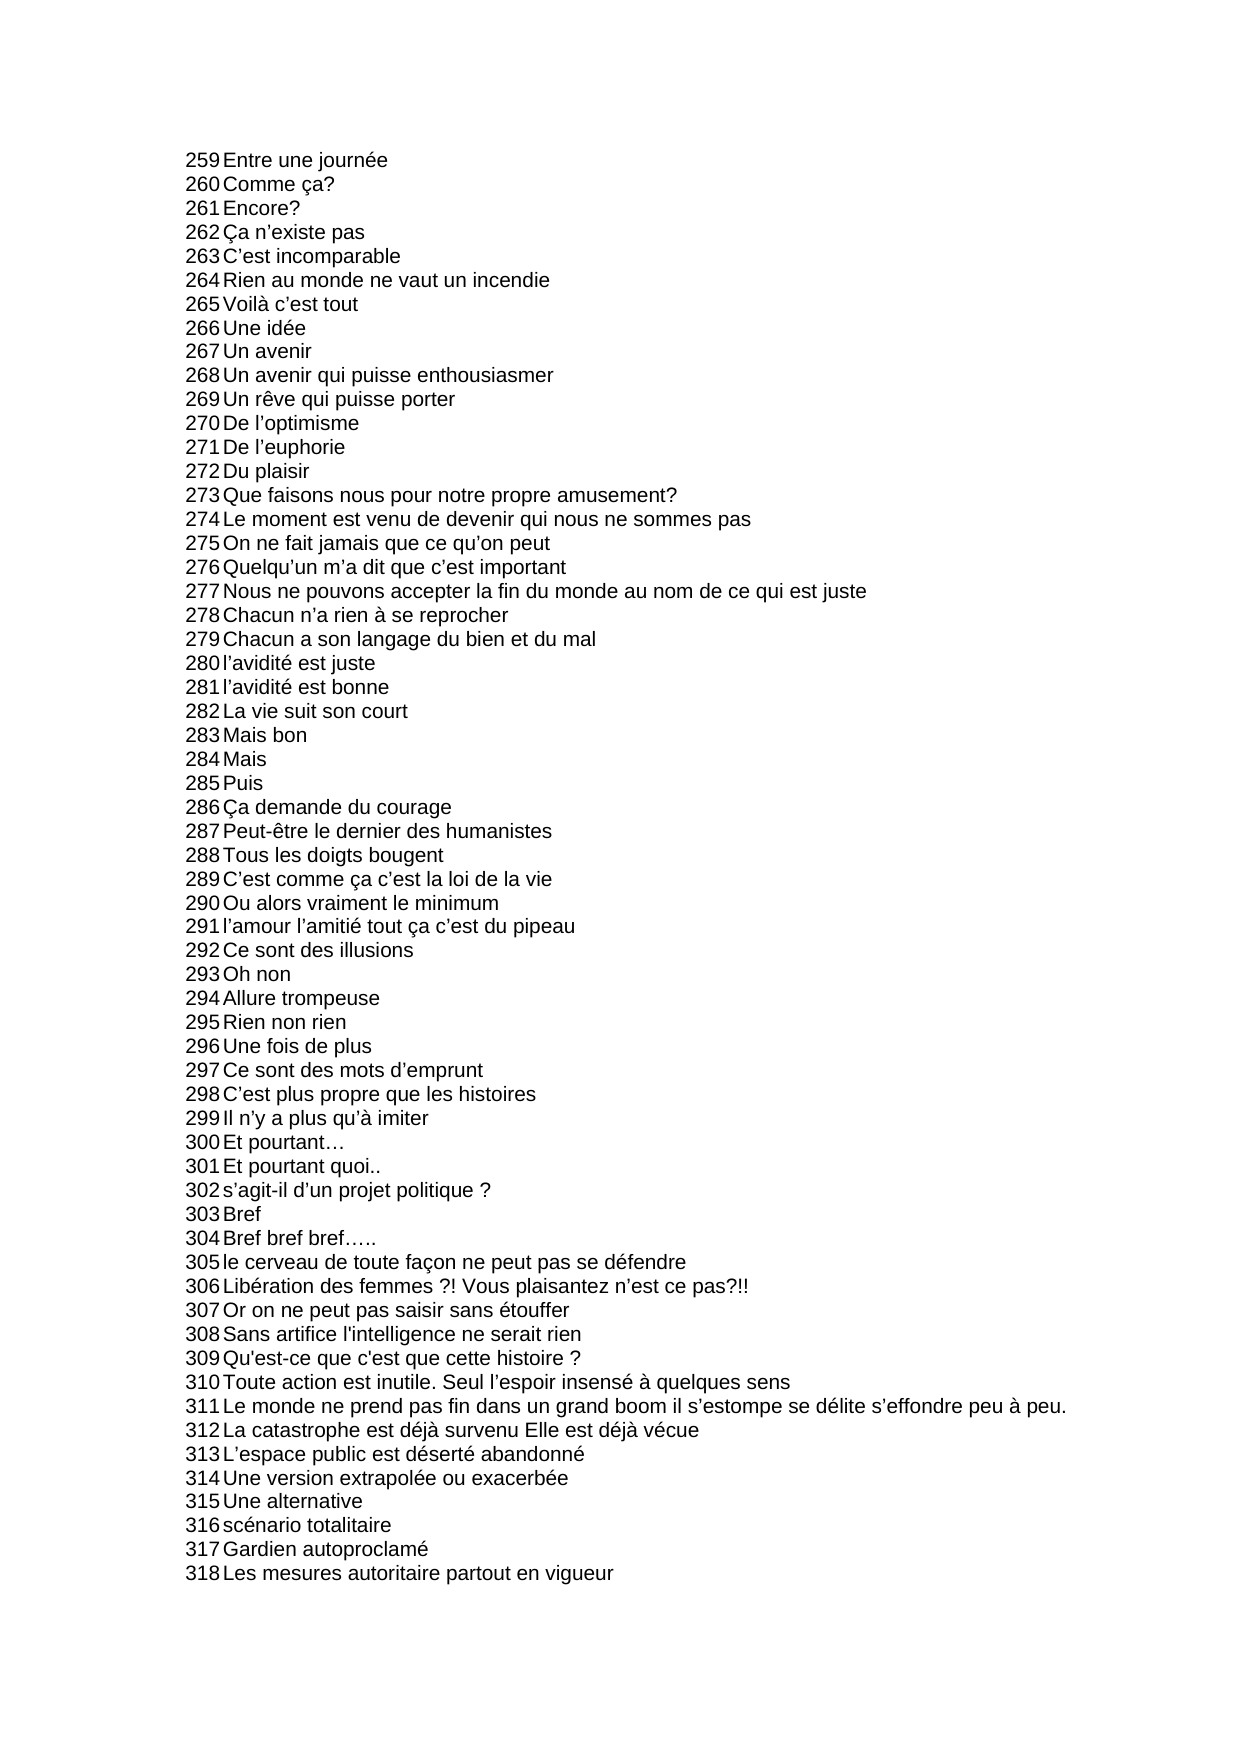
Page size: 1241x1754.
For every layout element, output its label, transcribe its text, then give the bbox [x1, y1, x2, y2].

list Comme ça? [185, 172, 1093, 196]
list Le monde ne prend pas fin dans un grand boom il s’estompe se délite s’effondre peu à peu. [185, 1393, 1093, 1417]
list De l’optimisme [185, 411, 1093, 435]
list Que faisons nous pour notre propre amusement? [185, 483, 1093, 507]
list Rien au monde ne vaut un incendie [185, 267, 1093, 291]
list Entre une journée [185, 148, 1093, 172]
list Une version extrapolée ou exacerbée [185, 1465, 1093, 1489]
list Un avenir qui puisse enthousiasmer [185, 363, 1093, 387]
list Libération des femmes ?! Vous plaisantez n’est ce pas?!! [185, 1274, 1093, 1298]
list Mais [185, 747, 1093, 771]
list Encore? [185, 196, 1093, 219]
list Le moment est venu de devenir qui nous ne sommes pas [185, 507, 1093, 531]
list Une fois de plus [185, 1034, 1093, 1058]
list Ou alors vraiment le minimum [185, 890, 1093, 914]
list l’avidité est juste [185, 651, 1093, 675]
list C’est comme ça c’est la loi de la vie [185, 866, 1093, 890]
list Qu'est-ce que c'est que cette histoire ? [185, 1346, 1093, 1369]
list le cerveau de toute façon ne peut pas se défendre [185, 1250, 1093, 1274]
list l’avidité est bonne [185, 675, 1093, 699]
list Rien non rien [185, 1010, 1093, 1034]
list Ça n’existe pas [185, 219, 1093, 243]
list Voilà c’est tout [185, 291, 1093, 315]
list Or on ne peut pas saisir sans étouffer [185, 1298, 1093, 1322]
list L’espace public est déserté abandonné [185, 1441, 1093, 1465]
list Les mesures autoritaire partout en vigueur [185, 1561, 1093, 1585]
list scénario totalitaire [185, 1513, 1093, 1537]
list Du plaisir [185, 459, 1093, 483]
list Puis [185, 771, 1093, 794]
list Bref bref bref….. [185, 1226, 1093, 1250]
list Chacun n’a rien à se reprocher [185, 603, 1093, 627]
list Un rêve qui puisse porter [185, 387, 1093, 411]
list Et pourtant… [185, 1130, 1093, 1154]
list C’est incomparable [185, 243, 1093, 267]
list Mais bon [185, 723, 1093, 747]
list Et pourtant quoi.. [185, 1154, 1093, 1178]
list Un avenir [185, 339, 1093, 363]
list Peut-être le dernier des humanistes [185, 818, 1093, 842]
list l’amour l’amitié tout ça c’est du pipeau [185, 914, 1093, 938]
list Toute action est inutile. Seul l’espoir insensé à quelques sens [185, 1369, 1093, 1393]
list s’agit-il d’un projet politique ? [185, 1178, 1093, 1202]
list Quelqu’un m’a dit que c’est important [185, 555, 1093, 579]
list Tous les doigts bougent [185, 842, 1093, 866]
list Il n’y a plus qu’à imiter [185, 1106, 1093, 1130]
list Chacun a son langage du bien et du mal [185, 627, 1093, 651]
list On ne fait jamais que ce qu’on peut [185, 531, 1093, 555]
list Ce sont des illusions [185, 938, 1093, 962]
list Une alternative [185, 1489, 1093, 1513]
list Gardien autoproclamé [185, 1537, 1093, 1561]
list Oh non [185, 962, 1093, 986]
list Ça demande du courage [185, 794, 1093, 818]
list C’est plus propre que les histoires [185, 1082, 1093, 1106]
list De l’euphorie [185, 435, 1093, 459]
list Une idée [185, 315, 1093, 339]
list Ce sont des mots d’emprunt [185, 1058, 1093, 1082]
list La vie suit son court [185, 699, 1093, 723]
list Nous ne pouvons accepter la fin du monde au nom de ce qui est juste [185, 579, 1093, 603]
list Sans artifice l'intelligence ne serait rien [185, 1322, 1093, 1346]
list La catastrophe est déjà survenu Elle est déjà vécue [185, 1417, 1093, 1441]
list Bref [185, 1202, 1093, 1226]
list Allure trompeuse [185, 986, 1093, 1010]
